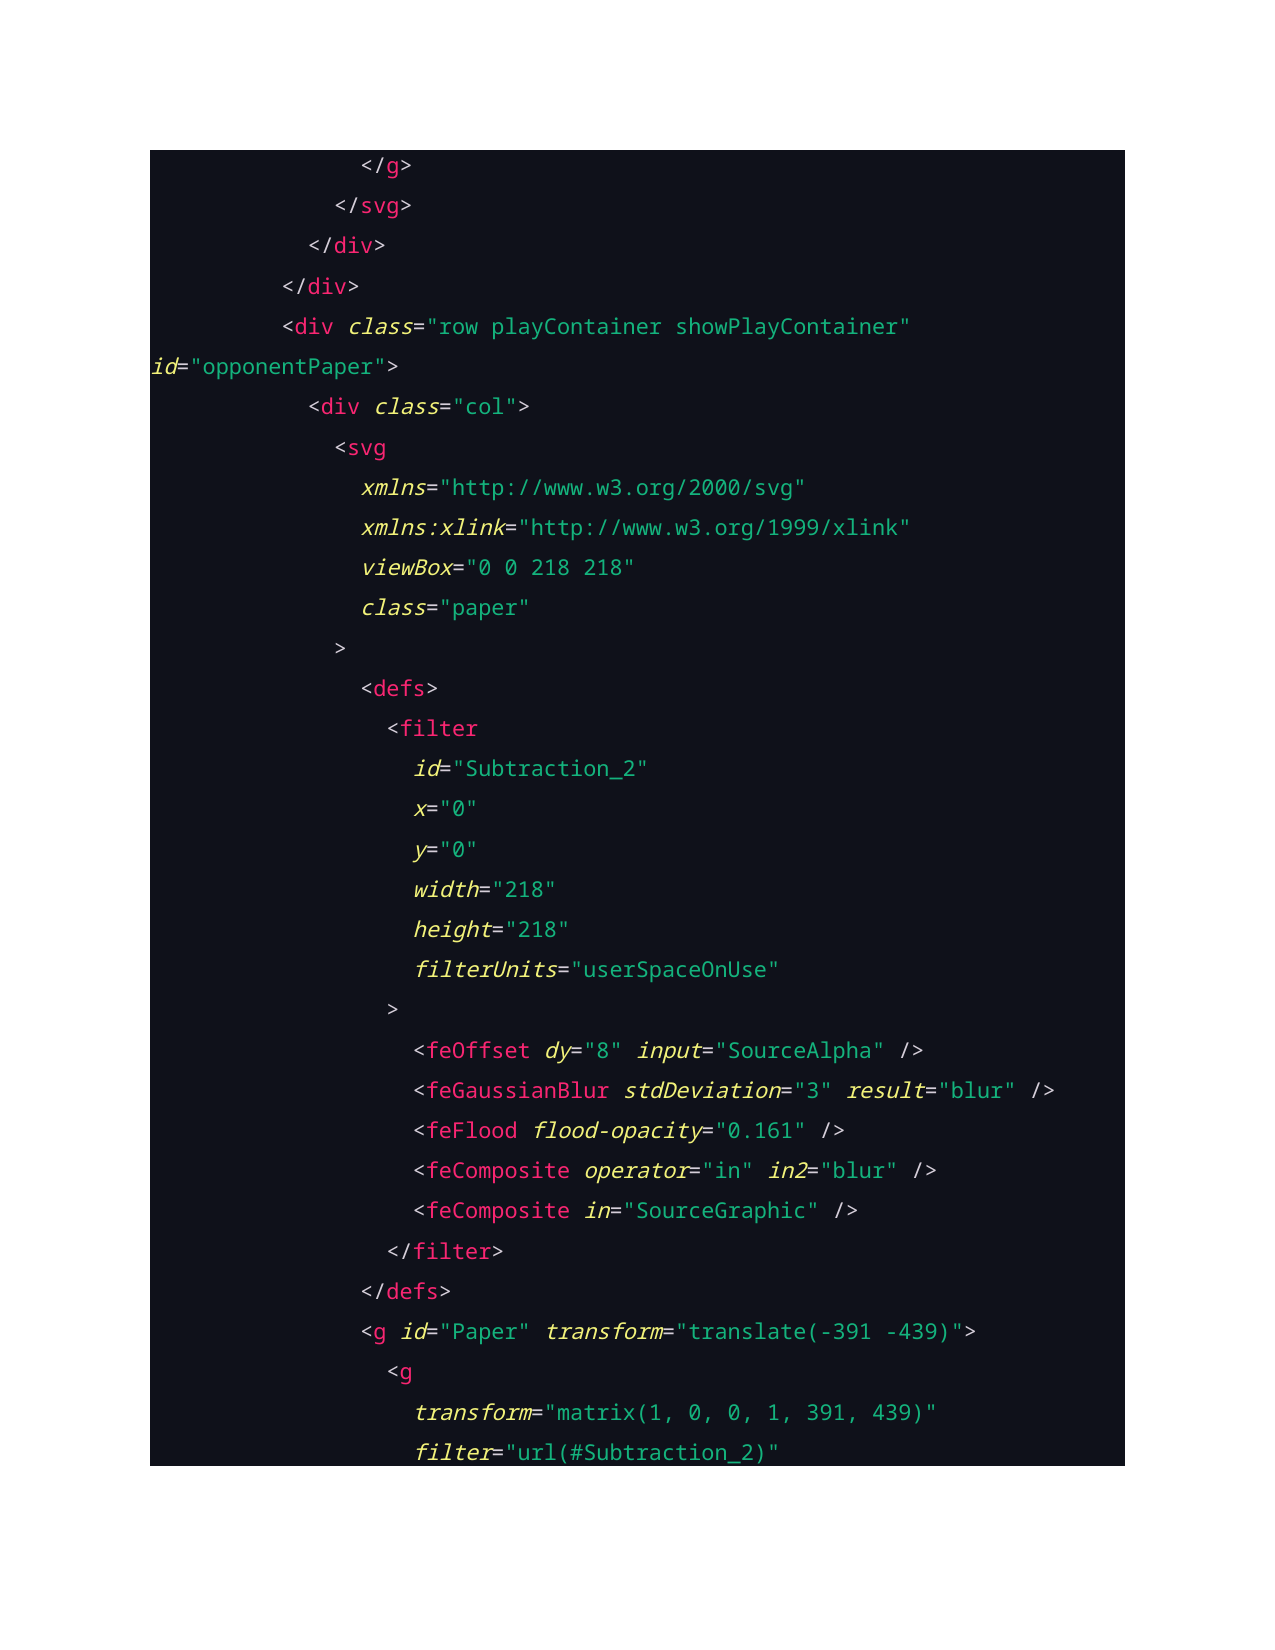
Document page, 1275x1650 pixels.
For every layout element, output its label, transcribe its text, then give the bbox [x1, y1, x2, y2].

text id="Subtraction_2" [150, 753, 1125, 783]
text <div class="row playContainer showPlayContainer" id="opponentPaper"> [150, 311, 1125, 381]
text > [150, 632, 1125, 662]
text <feGaussianBlur stdDeviation="3" result="blur" /> [150, 1075, 1125, 1104]
text <g [150, 1356, 1125, 1386]
text transform="matrix(1, 0, 0, 1, 391, 439)" [150, 1396, 1125, 1426]
text <feOffset dy="8" input="SourceAlpha" /> [150, 1034, 1125, 1064]
text xmlns:xlink="http://www.w3.org/1999/xlink" [150, 512, 1125, 542]
text </defs> [150, 1276, 1125, 1306]
text width="218" [150, 874, 1125, 903]
text <feFlood flood-opacity="0.161" /> [150, 1115, 1125, 1145]
text </div> [150, 230, 1125, 260]
text xmlns="http://www.w3.org/2000/svg" [150, 472, 1125, 501]
text class="paper" [150, 592, 1125, 622]
text x="0" [150, 793, 1125, 823]
text <svg [150, 431, 1125, 461]
text <feComposite in="SourceGraphic" /> [150, 1195, 1125, 1225]
text <filter [150, 713, 1125, 743]
text filterUnits="userSpaceOnUse" [150, 954, 1125, 984]
text filter="url(#Subtraction_2)" [150, 1437, 1125, 1466]
text height="218" [150, 914, 1125, 944]
text </g> [150, 150, 1125, 180]
text </svg> [150, 190, 1125, 220]
text <div class="col"> [150, 391, 1125, 421]
text </div> [150, 271, 1125, 300]
text > [150, 994, 1125, 1024]
text <g id="Paper" transform="translate(-391 -439)"> [150, 1316, 1125, 1346]
text viewBox="0 0 218 218" [150, 552, 1125, 582]
text <feComposite operator="in" in2="blur" /> [150, 1155, 1125, 1185]
text <defs> [150, 673, 1125, 702]
text y="0" [150, 833, 1125, 863]
text </filter> [150, 1236, 1125, 1265]
